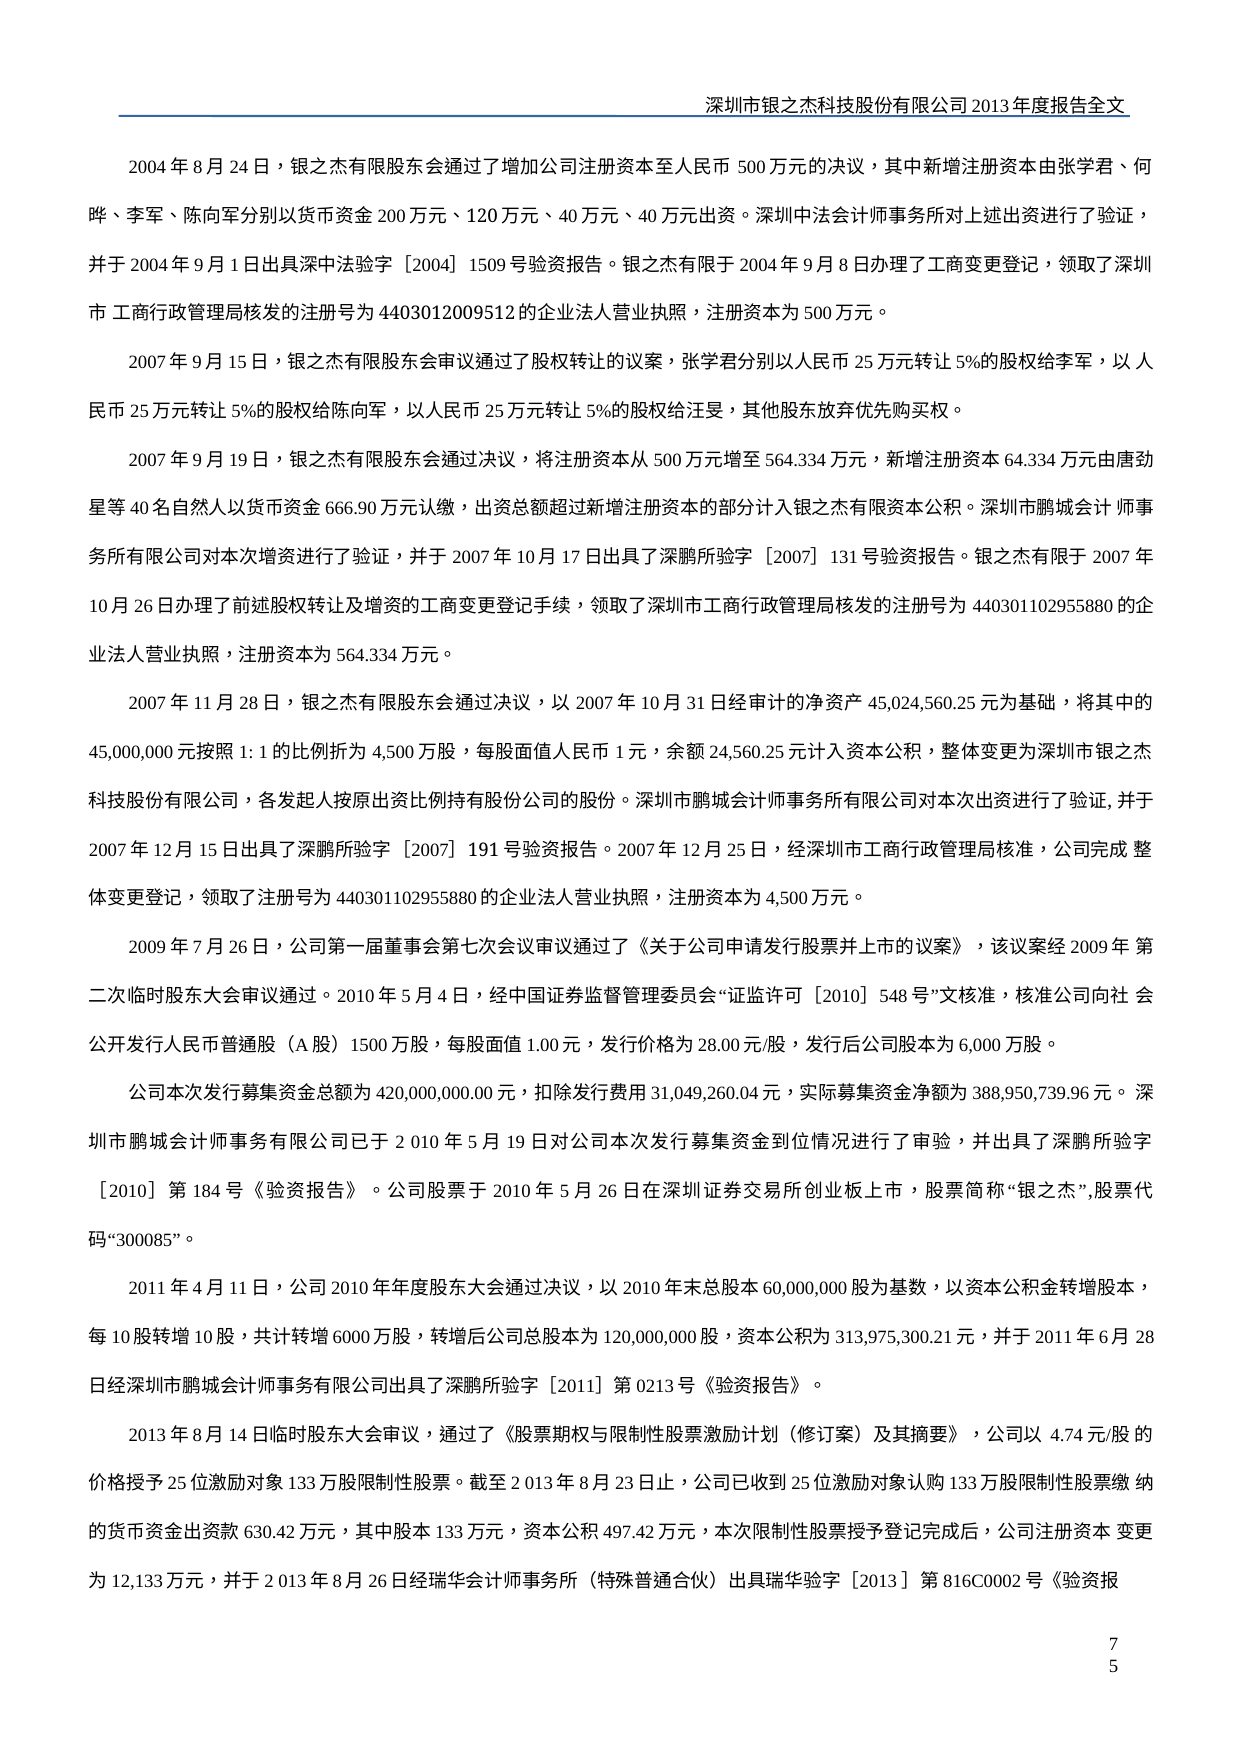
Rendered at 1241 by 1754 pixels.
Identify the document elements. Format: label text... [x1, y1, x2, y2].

text 2004年8月24日，银之杰有限股东会通过了增加公司注册资本至人民币500万元的决议，其中新增注册资本由张学君、何 晔、李军、陈向军分别以货币资金200万元、120万元、40万元、40万元出资。深圳中法会计师事务所对上述出资进行了验证， 并于2004年9月1日出具深中法验字［2004］1509号验资报告。银之杰有限于2004年9月8日办理了工商变更登记，领取了深圳市 工商行政管理局核发的注册号为4403012009512的企业法人营业执照，注册资本为500万元。 [89, 134, 1154, 329]
text 2007年9月15日，银之杰有限股东会审议通过了股权转让的议案，张学君分别以人民币25万元转让5%的股权给李军，以 人民币25万元转让5%的股权给陈向军，以人民币25万元转让5%的股权给汪旻，其他股东放弃优先购买权。 [89, 329, 1154, 427]
text 2009年7月26日，公司第一届董事会第七次会议审议通过了《关于公司申请发行股票并上市的议案》，该议案经2009年 第二次临时股东大会审议通过。2010年5月4日，经中国证券监督管理委员会“证监许可［2010］548号”文核准，核准公司向社 会公开发行人民币普通股（A股）1500万股，每股面值1.00元，发行价格为28.00元/股，发行后公司股本为6,000万股。 [89, 914, 1154, 1061]
text 公司本次发行募集资金总额为420,000,000.00元，扣除发行费用31,049,260.04元，实际募集资金净额为388,950,739.96元。 深圳市鹏城会计师事务有限公司已于2 010年5月19日对公司本次发行募集资金到位情况进行了审验，并出具了深鹏所验字 ［2010］第184号《验资报告》。公司股票于2010年5月26日在深圳证券交易所创业板上市，股票简称“银之杰”,股票代码“300085”。 [89, 1061, 1154, 1256]
text 2011年4月11日，公司2010年年度股东大会通过决议，以2010年末总股本60,000,000股为基数，以资本公积金转增股本， 每10股转增10股，共计转增6000万股，转增后公司总股本为120,000,000股，资本公积为313,975,300.21元，并于2011年6月 28日经深圳市鹏城会计师事务有限公司出具了深鹏所验字［2011］第0213号《验资报告》。 [89, 1256, 1154, 1402]
text 2007年11月28日，银之杰有限股东会通过决议，以2007年10月31日经审计的净资产45,024,560.25元为基础，将其中的 45,000,000元按照1: 1的比例折为4,500万股，每股面值人民币1元，余额24,560.25元计入资本公积，整体变更为深圳市银之杰 科技股份有限公司，各发起人按原出资比例持有股份公司的股份。深圳市鹏城会计师事务所有限公司对本次出资进行了验证, 并于2007年12月15日出具了深鹏所验字［2007］191号验资报告。2007年12月25日，经深圳市工商行政管理局核准，公司完成 整体变更登记，领取了注册号为440301102955880的企业法人营业执照，注册资本为4,500万元。 [89, 671, 1154, 914]
text 2007年9月19日，银之杰有限股东会通过决议，将注册资本从500万元增至564.334万元，新增注册资本64.334万元由唐劲 星等40名自然人以货币资金666.90万元认缴，出资总额超过新增注册资本的部分计入银之杰有限资本公积。深圳市鹏城会计 师事务所有限公司对本次增资进行了验证，并于2007年10月17日出具了深鹏所验字［2007］131号验资报告。银之杰有限于2007 年10月26日办理了前述股权转让及增资的工商变更登记手续，领取了深圳市工商行政管理局核发的注册号为 440301102955880的企业法人营业执照，注册资本为564.334万元。 [89, 427, 1154, 671]
text 2013年8月14日临时股东大会审议，通过了《股票期权与限制性股票激励计划（修订案）及其摘要》，公司以4.74元/股 的价格授予25位激励对象133万股限制性股票。截至2 013年8月23日止，公司已收到25位激励对象认购133万股限制性股票缴 纳的货币资金出资款630.42万元，其中股本133万元，资本公积497.42万元，本次限制性股票授予登记完成后，公司注册资本 变更为12,133万元，并于2 013年8月26日经瑞华会计师事务所（特殊普通合伙）出具瑞华验字［2013 ］第816C0002号《验资报 [89, 1402, 1154, 1597]
